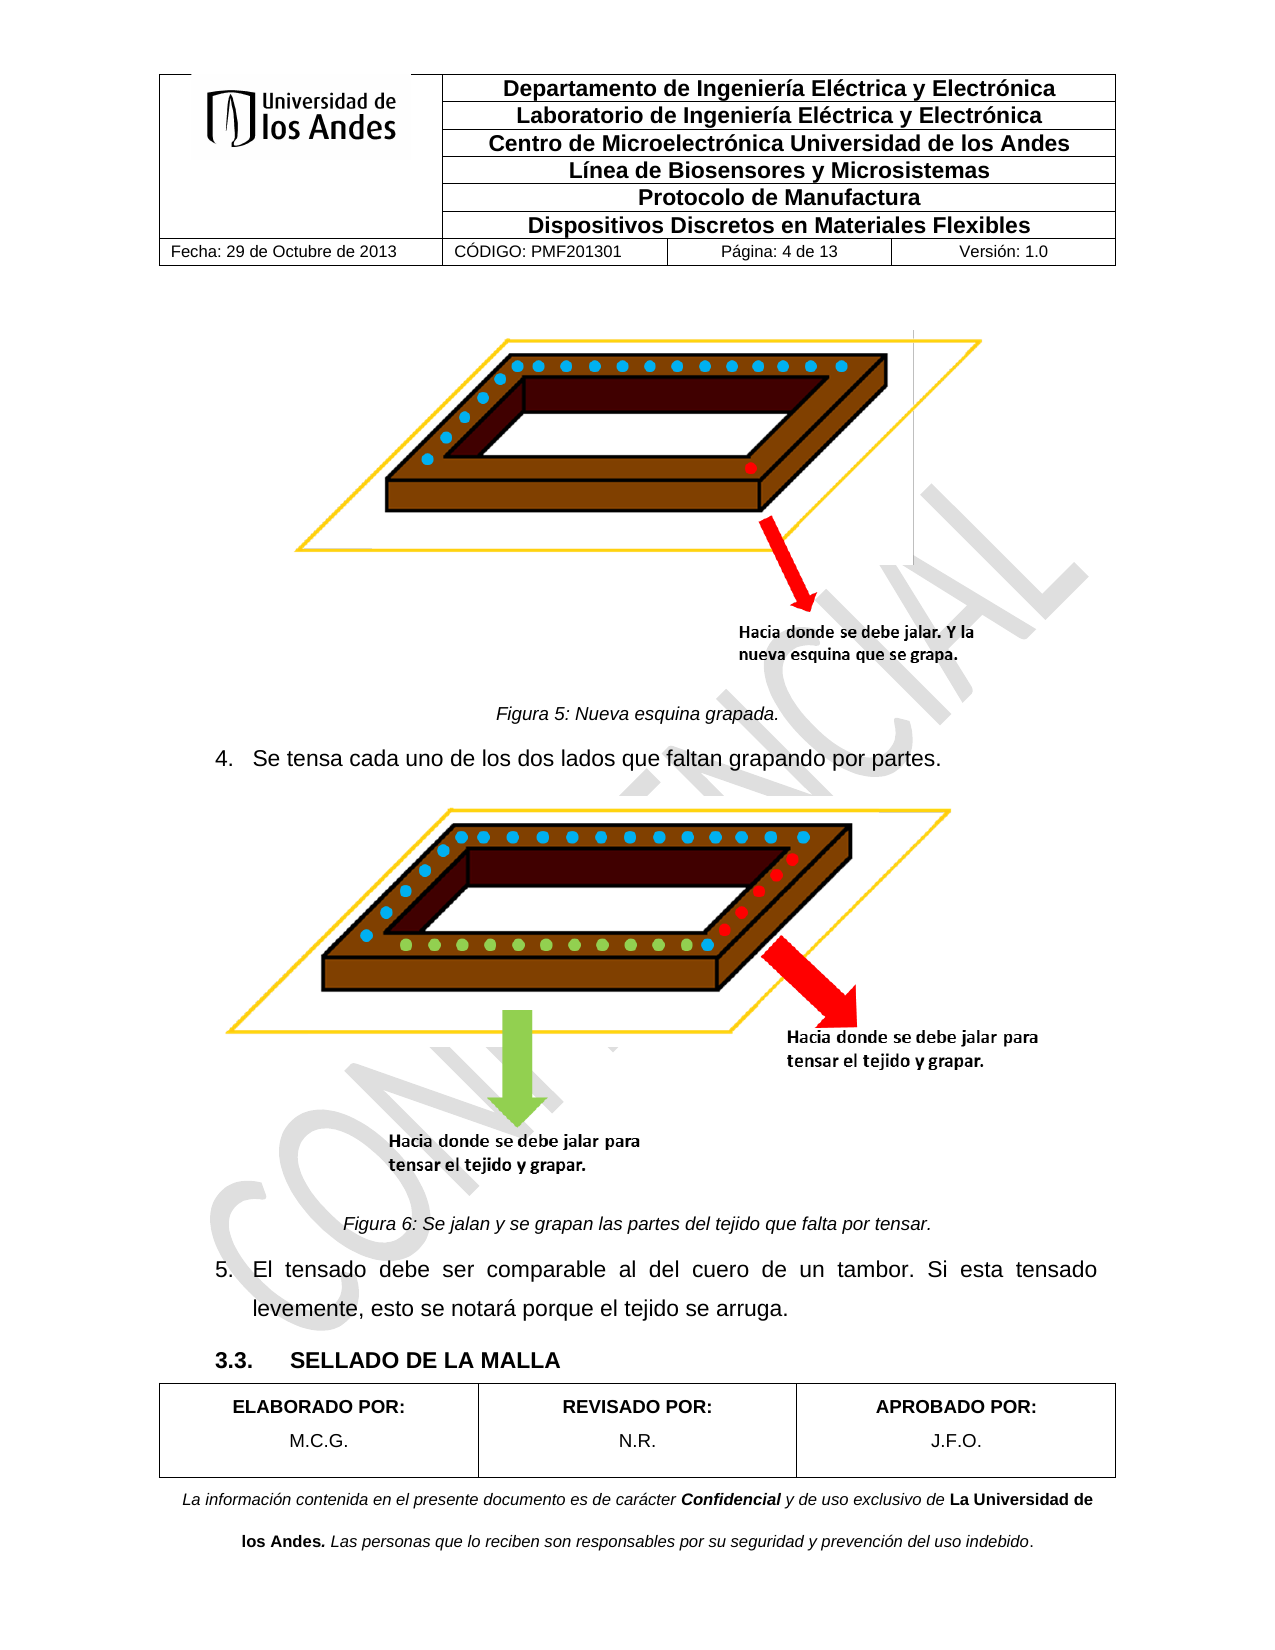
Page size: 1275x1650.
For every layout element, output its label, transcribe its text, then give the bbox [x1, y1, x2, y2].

picture [214, 796, 1061, 1188]
subtitle SELLADO DE LA MALLA [215, 1347, 1098, 1373]
picture [191, 74, 411, 160]
text Figura 6: Se jalan y se grapan las partes del tejido que falta por tensar. [177, 1213, 1098, 1235]
text Figura 5: Nueva esquina grapada. [177, 702, 1098, 724]
list Se tensa cada uno de los dos lados que faltan grapando por partes. [215, 745, 1098, 771]
list El tensado debe ser comparable al del cuero de un tambor. Si esta tensado levemente, esto se notará porque el tejido se arruga. [215, 1256, 1098, 1321]
picture [283, 330, 992, 677]
